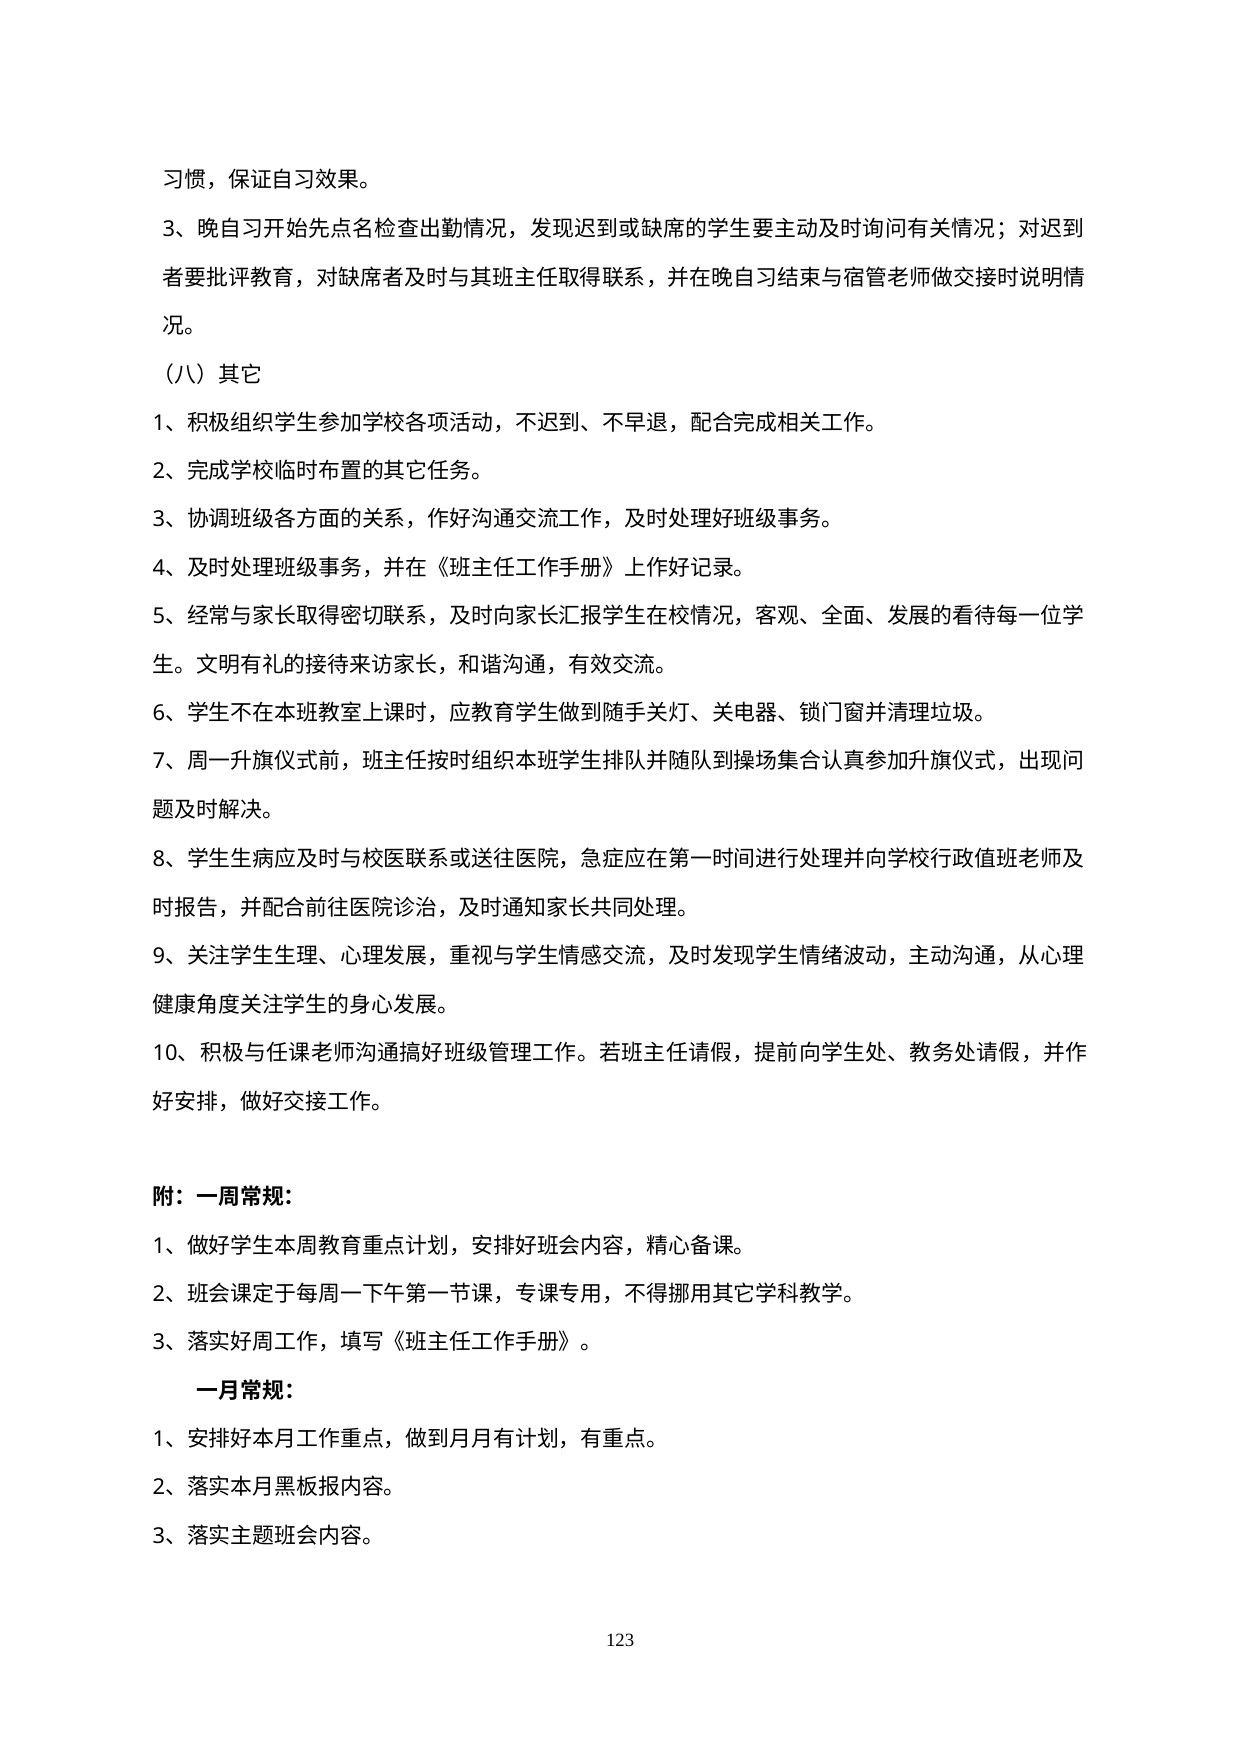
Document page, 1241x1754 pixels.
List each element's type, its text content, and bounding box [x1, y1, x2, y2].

text 3、落实好周工作，填写《班主任工作手册》。 [152, 1324, 1087, 1356]
text 7、周一升旗仪式前，班主任按时组织本班学生排队并随队到操场集合认真参加升旗仪式，出现问题及时解决。 [152, 743, 1087, 824]
text 3、晚自习开始先点名检查出勤情况，发现迟到或缺席的学生要主动及时询问有关情况；对迟到者要批评教育，对缺席者及时与其班主任取得联系，并在晚自习结束与宿管老师做交接时说明情况。 [162, 210, 1087, 340]
text 3、协调班级各方面的关系，作好沟通交流工作，及时处理好班级事务。 [152, 501, 1087, 534]
text 3、落实主题班会内容。 [152, 1517, 1087, 1550]
text 10、积极与任课老师沟通搞好班级管理工作。若班主任请假，提前向学生处、教务处请假，并作好安排，做好交接工作。 [152, 1034, 1087, 1116]
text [162, 162, 1087, 194]
text 2、完成学校临时布置的其它任务。 [152, 453, 1087, 485]
text 9、关注学生生理、心理发展，重视与学生情感交流，及时发现学生情绪波动，主动沟通，从心理健康角度关注学生的身心发展。 [152, 937, 1087, 1019]
text 2、班会课定于每周一下午第一节课，专课专用，不得挪用其它学科教学。 [152, 1276, 1087, 1308]
text 1、积极组织学生参加学校各项活动，不迟到、不早退，配合完成相关工作。 [152, 404, 1087, 437]
text 1、安排好本月工作重点，做到月月有计划，有重点。 [152, 1421, 1087, 1453]
text 附：一周常规： [152, 1179, 1087, 1211]
text 4、及时处理班级事务，并在《班主任工作手册》上作好记录。 [152, 549, 1087, 582]
text （八）其它 [152, 356, 1087, 389]
text 2、落实本月黑板报内容。 [152, 1469, 1087, 1501]
text 6、学生不在本班教室上课时，应教育学生做到随手关灯、关电器、锁门窗并清理垃圾。 [152, 695, 1087, 727]
text 8、学生生病应及时与校医联系或送往医院，急症应在第一时间进行处理并向学校行政值班老师及时报告，并配合前往医院诊治，及时通知家长共同处理。 [152, 840, 1087, 922]
text 5、经常与家长取得密切联系，及时向家长汇报学生在校情况，客观、全面、发展的看待每一位学生。文明有礼的接待来访家长，和谐沟通，有效交流。 [152, 598, 1087, 679]
text 一月常规： [152, 1372, 1087, 1405]
text 1、做好学生本周教育重点计划，安排好班会内容，精心备课。 [152, 1227, 1087, 1260]
